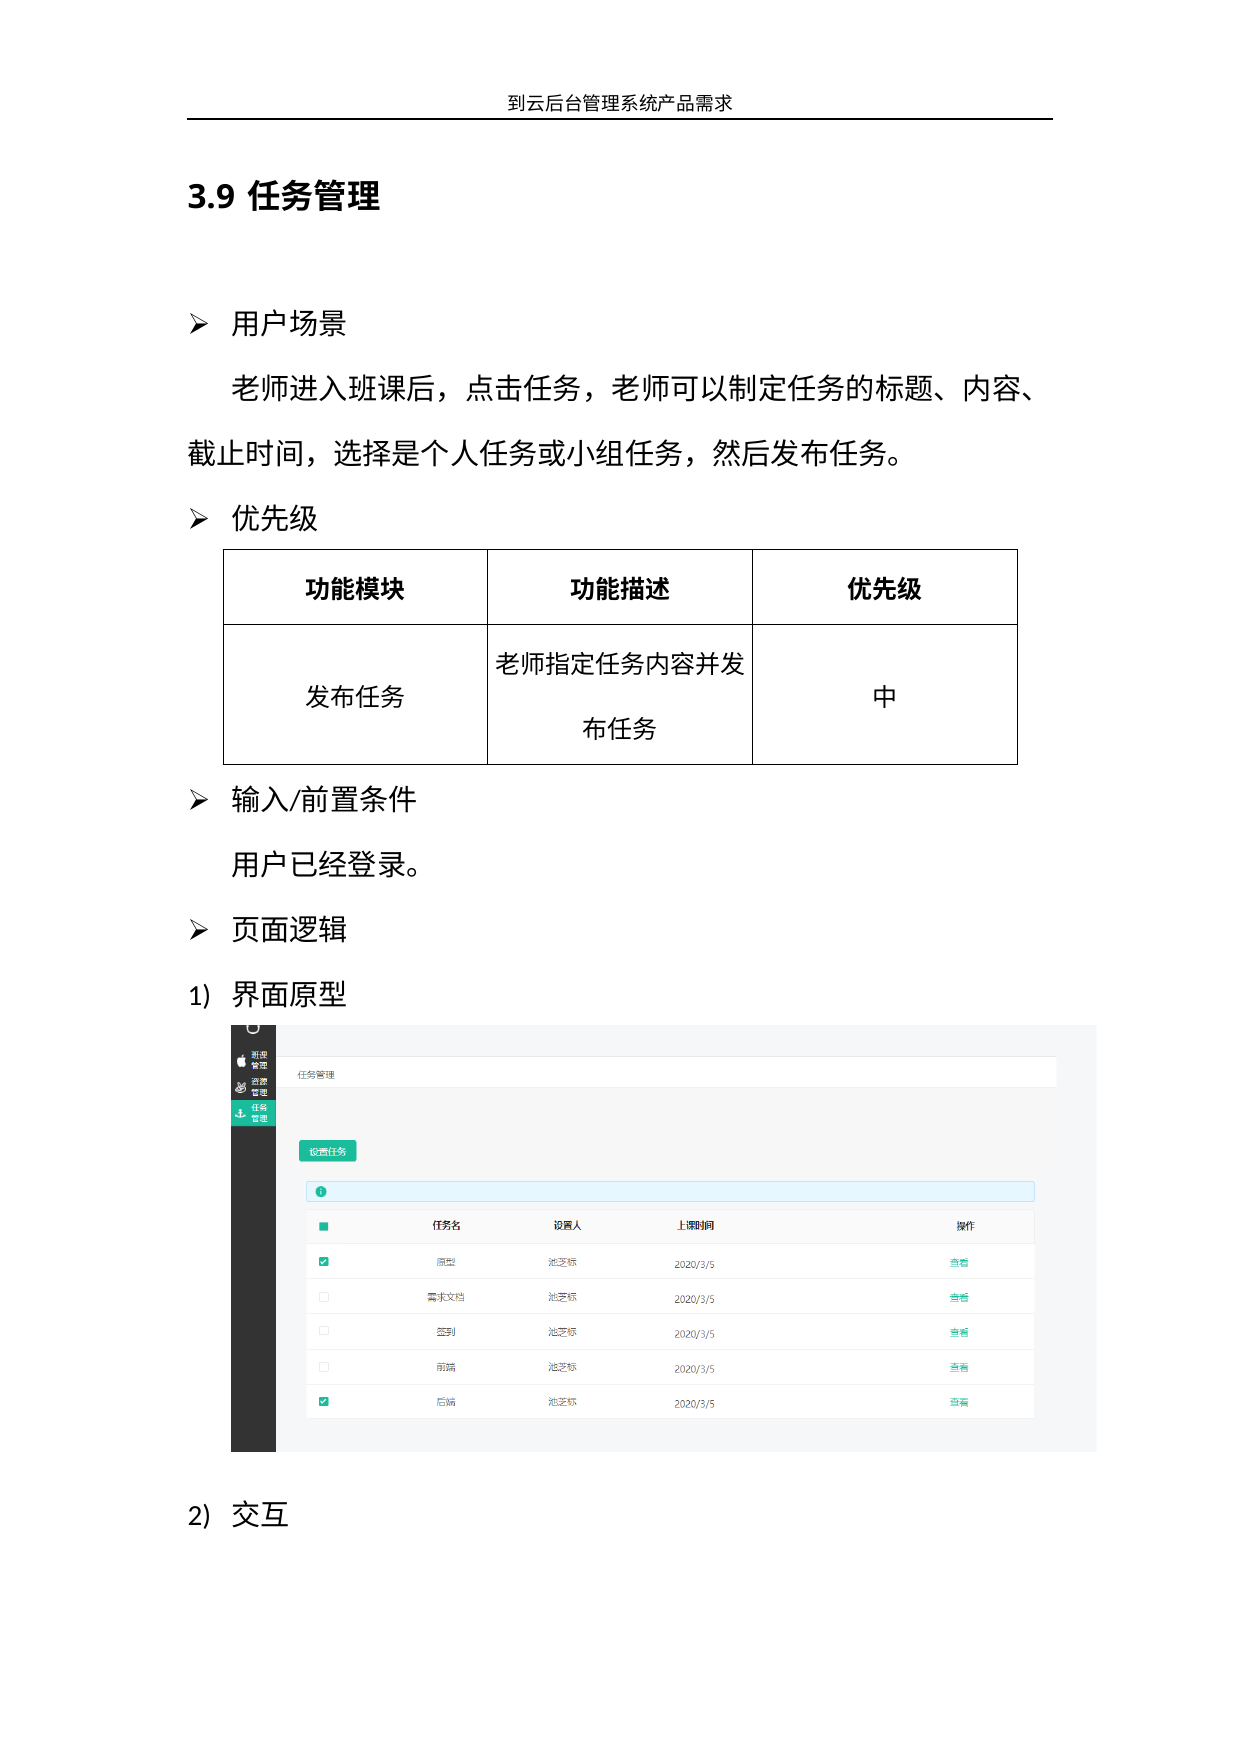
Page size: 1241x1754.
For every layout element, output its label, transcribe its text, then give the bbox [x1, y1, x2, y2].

table_cell 发布任务 [224, 625, 487, 764]
list 用户场景 [187, 289, 1053, 354]
table_header 功能模块 [224, 550, 487, 624]
list 页面逻辑 [187, 895, 1053, 960]
list 优先级 [187, 484, 1053, 549]
table_header 优先级 [753, 550, 1017, 624]
table_cell 中 [753, 625, 1017, 764]
text 老师进入班课后，点击任务，老师可以制定任务的标题、内容、截止时间，选择是个人任务或小组任务，然后发布任务。 [187, 354, 1053, 484]
text 用户已经登录。 [187, 830, 1053, 895]
list 界面原型 [187, 960, 1053, 1025]
subtitle 任务管理 [187, 162, 1053, 227]
list 输入/前置条件 [187, 765, 1053, 830]
list 交互 [187, 1480, 1053, 1545]
table_cell 老师指定任务内容并发布任务 [488, 625, 752, 764]
picture [231, 1025, 1097, 1452]
table_header 功能描述 [488, 550, 752, 624]
